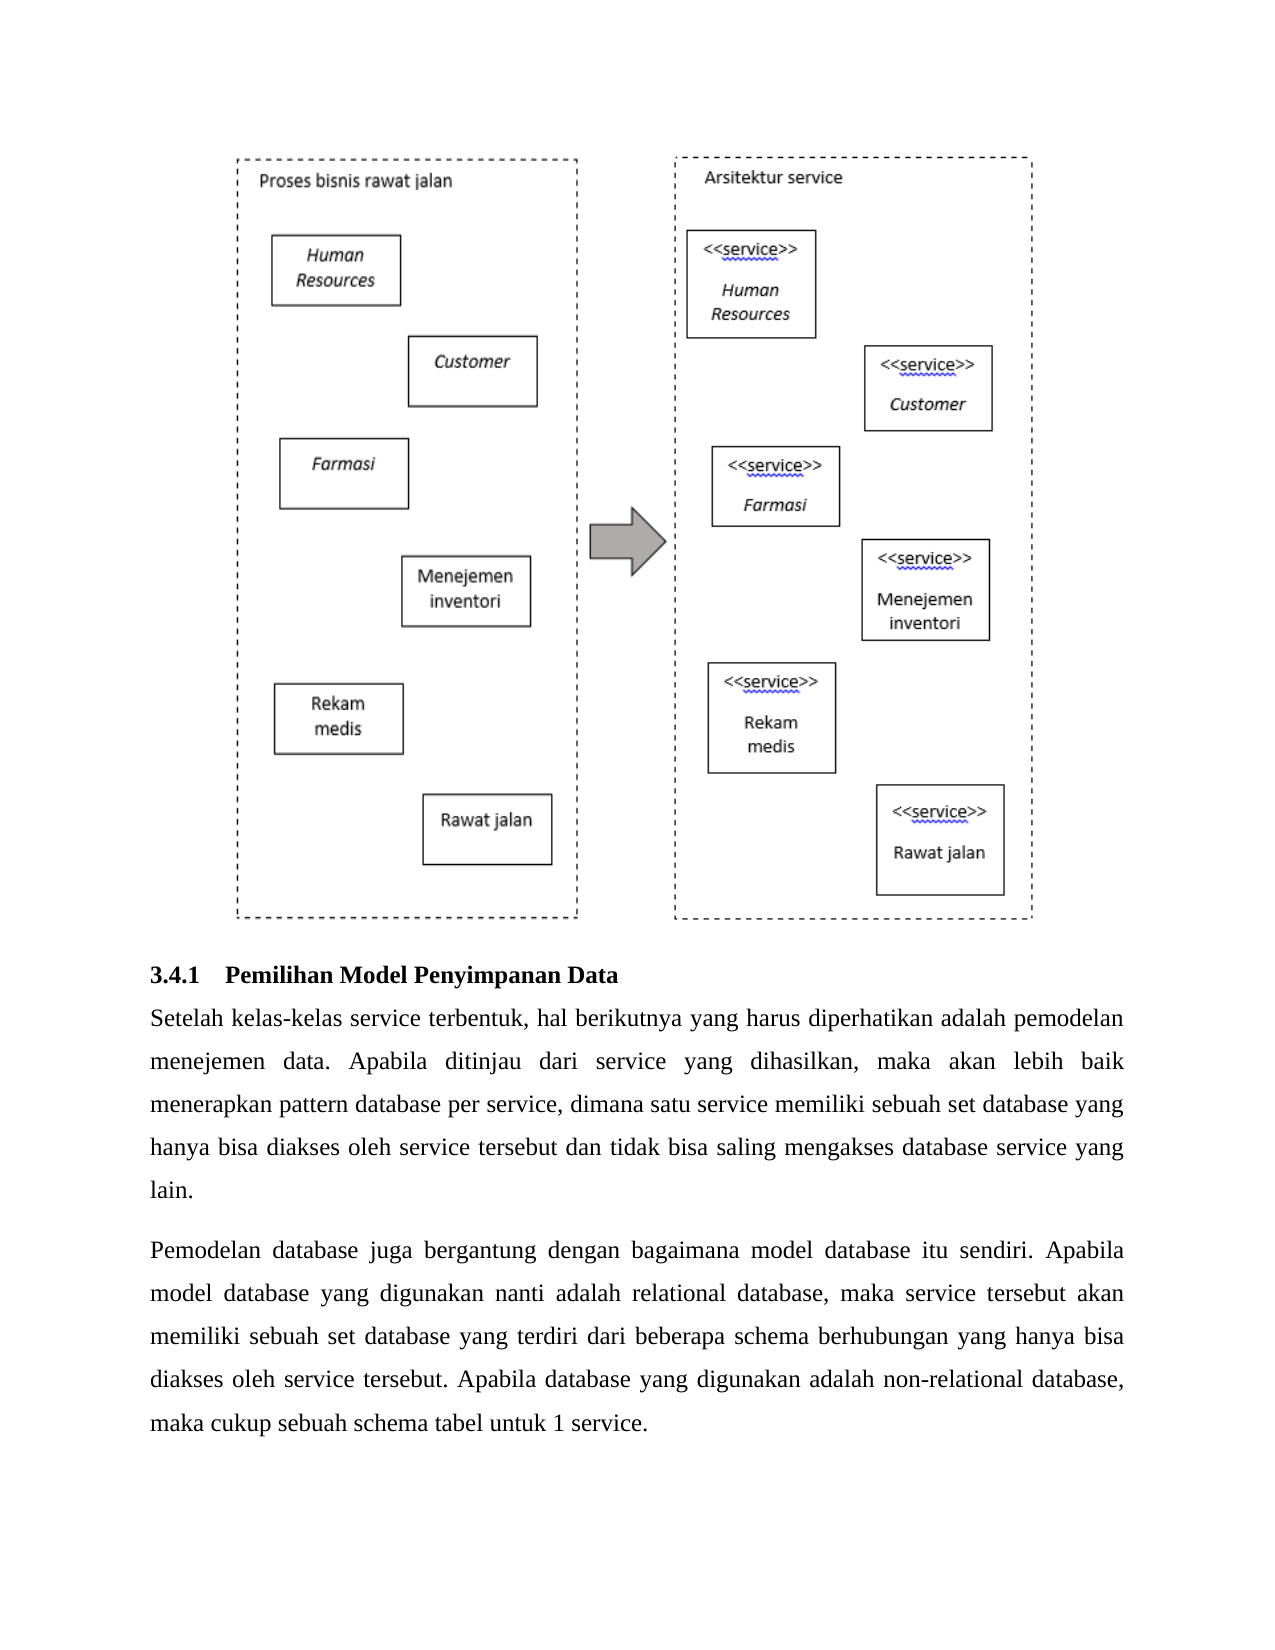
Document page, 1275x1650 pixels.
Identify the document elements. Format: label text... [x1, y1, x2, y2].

subtitle 3.4.1 Pemilihan Model Penyimpanan Data [150, 960, 1125, 988]
text Setelah kelas-kelas service terbentuk, hal berikutnya yang harus diperhatikan adalah pemodelan menejemen data. Apabila ditinjau dari service yang dihasilkan, maka akan lebih baik menerapkan pattern database per service, dimana satu service memiliki sebuah set database yang hanya bisa diakses oleh service tersebut dan tidak bisa saling mengakses database service yang lain. [150, 1003, 1125, 1204]
picture [229, 150, 1046, 929]
text Pemodelan database juga bergantung dengan bagaimana model database itu sendiri. Apabila model database yang digunakan nanti adalah relational database, maka service tersebut akan memiliki sebuah set database yang terdiri dari beberapa schema berhubungan yang hanya bisa diakses oleh service tersebut. Apabila database yang digunakan adalah non-relational database, maka cukup sebuah schema tabel untuk 1 service. [150, 1235, 1125, 1436]
